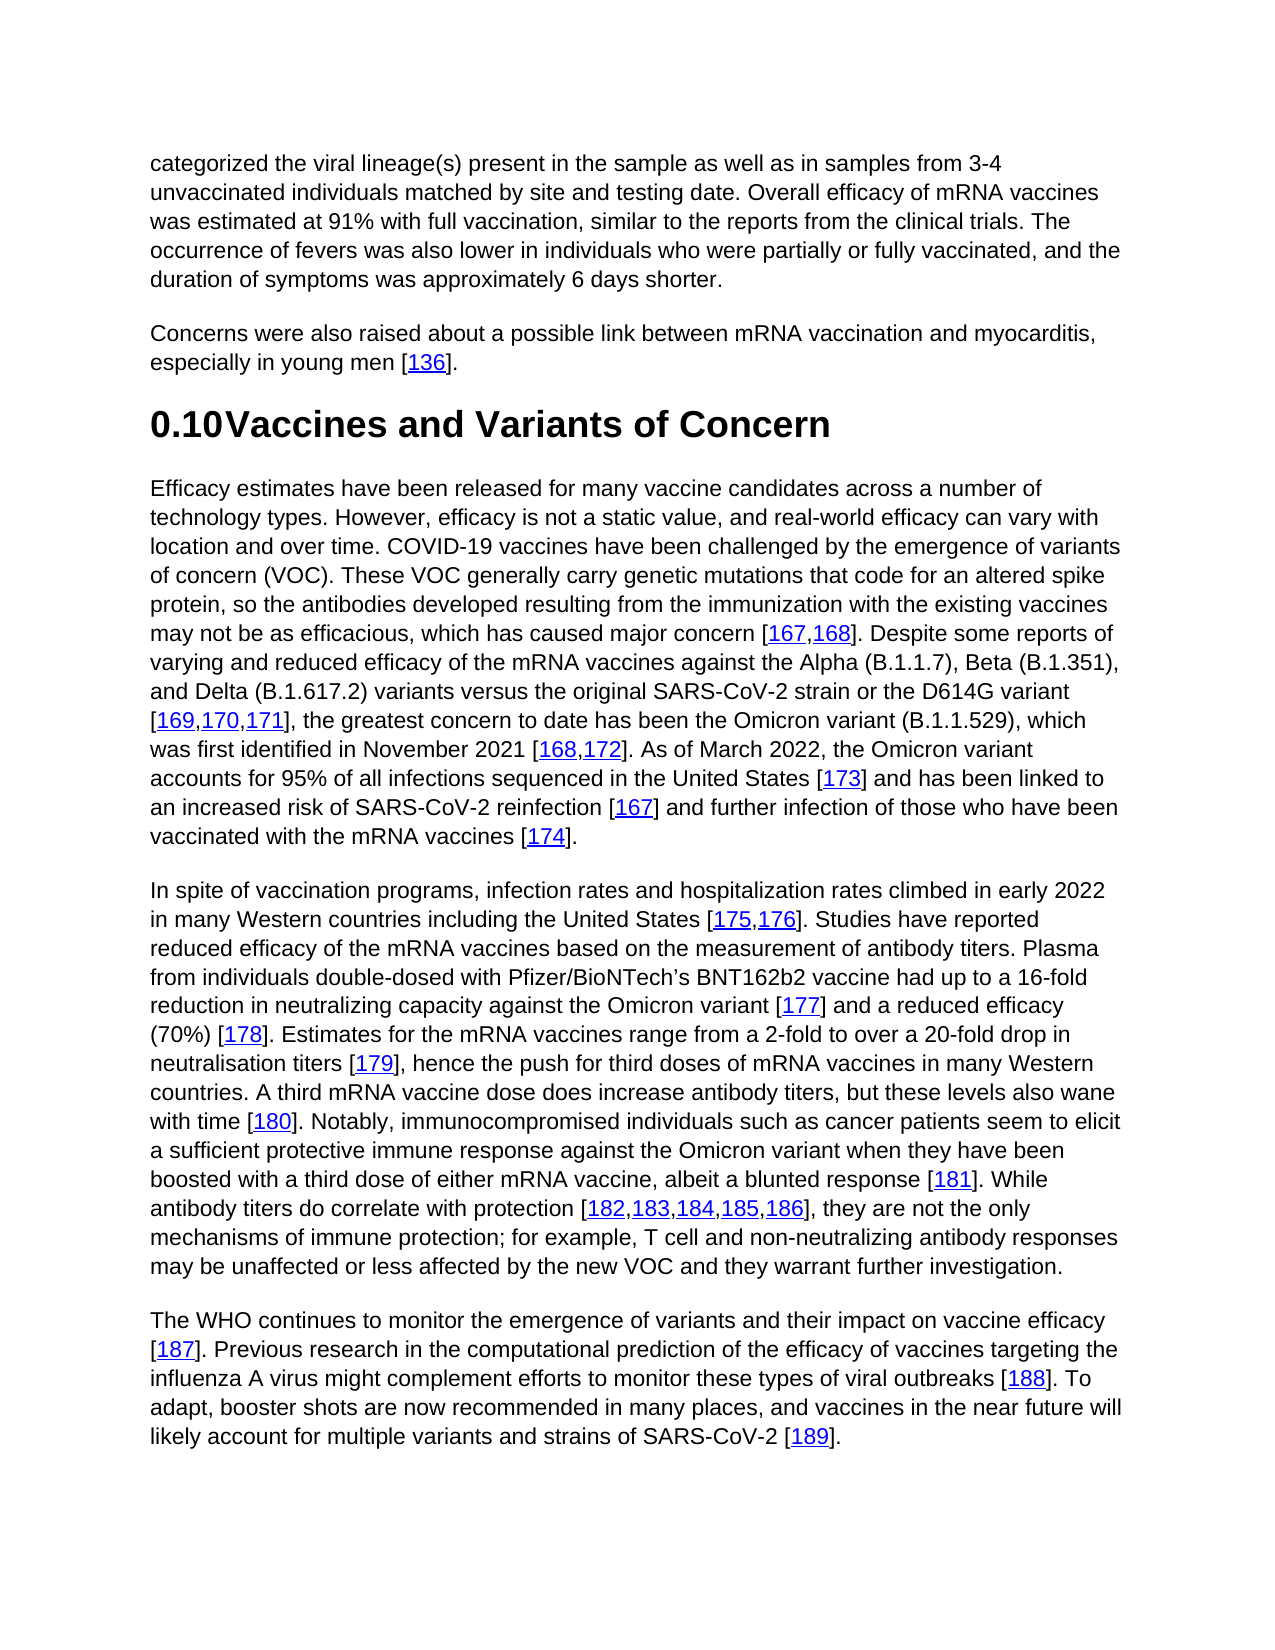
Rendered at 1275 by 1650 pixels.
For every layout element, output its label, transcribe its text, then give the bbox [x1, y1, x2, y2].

text Efficacy estimates have been released for many vaccine candidates across a number of technology types. However, efficacy is not a static value, and real-world efficacy can vary with location and over time. COVID-19 vaccines have been challenged by the emergence of variants of concern (VOC). These VOC generally carry genetic mutations that code for an altered spike protein, so the antibodies developed resulting from the immunization with the existing vaccines may not be as efficacious, which has caused major concern [167,168]. Despite some reports of varying and reduced efficacy of the mRNA vaccines against the Alpha (B.1.1.7), Beta (B.1.351), and Delta (B.1.617.2) variants versus the original SARS-CoV-2 strain or the D614G variant [169,170,171], the greatest concern to date has been the Omicron variant (B.1.1.529), which was first identified in November 2021 [168,172]. As of March 2022, the Omicron variant accounts for 95% of all infections sequenced in the United States [173] and has been linked to an increased risk of SARS-CoV-2 reinfection [167] and further infection of those who have been vaccinated with the mRNA vaccines [174]. [150, 475, 1125, 849]
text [150, 150, 1125, 292]
text The WHO continues to monitor the emergence of variants and their impact on vaccine efficacy [187]. Previous research in the computational prediction of the efficacy of vaccines targeting the influenza A virus might complement efforts to monitor these types of viral outbreaks [188]. To adapt, booster shots are now recommended in many places, and vaccines in the near future will likely account for multiple variants and strains of SARS-CoV-2 [189]. [150, 1307, 1125, 1449]
text In spite of vaccination programs, infection rates and hospitalization rates climbed in early 2022 in many Western countries including the United States [175,176]. Studies have reported reduced efficacy of the mRNA vaccines based on the measurement of antibody titers. Plasma from individuals double-dosed with Pfizer/BioNTech’s BNT162b2 vaccine had up to a 16-fold reduction in neutralizing capacity against the Omicron variant [177] and a reduced efficacy (70%) [178]. Estimates for the mRNA vaccines range from a 2-fold to over a 20-fold drop in neutralisation titers [179], hence the push for third doses of mRNA vaccines in many Western countries. A third mRNA vaccine dose does increase antibody titers, but these levels also wane with time [180]. Notably, immunocompromised individuals such as cancer patients seem to elicit a sufficient protective immune response against the Omicron variant when they have been boosted with a third dose of either mRNA vaccine, albeit a blunted response [181]. While antibody titers do correlate with protection [182,183,184,185,186], they are not the only mechanisms of immune protection; for example, T cell and non-neutralizing antibody responses may be unaffected or less affected by the new VOC and they warrant further investigation. [150, 877, 1125, 1279]
subtitle 0.10 Vaccines and Variants of Concern [150, 403, 1125, 446]
text Concerns were also raised about a possible link between mRNA vaccination and myocarditis, especially in young men [136]. [150, 320, 1125, 375]
